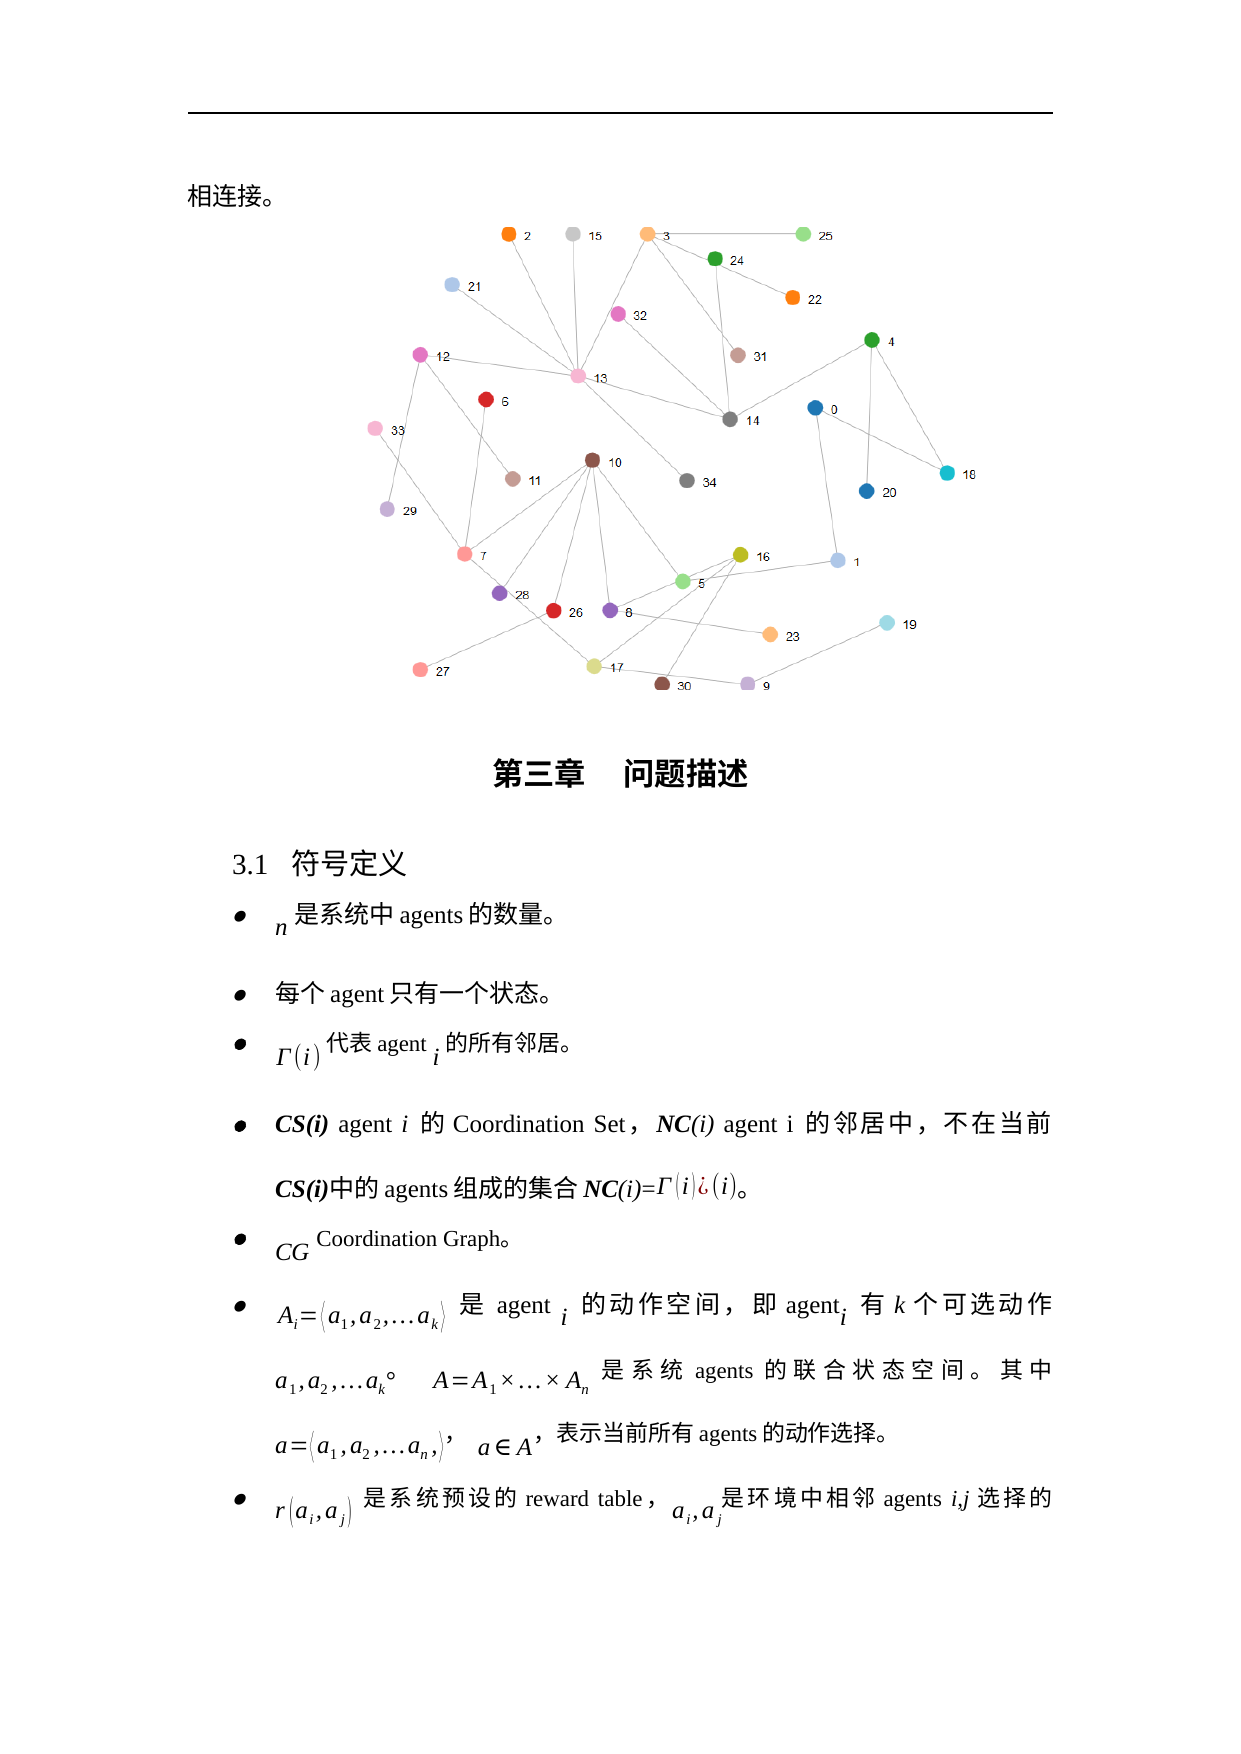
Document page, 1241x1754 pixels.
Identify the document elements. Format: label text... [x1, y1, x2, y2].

list 是系统中agents的数量。 [231, 894, 1053, 959]
list 每个agent只有一个状态。 [231, 959, 1053, 1024]
list CS(i) agent i 的Coordination Set，NC(i) agent i 的邻居中，不在当前CS(i)中的agents组成的集合NC(i)=。 [231, 1089, 1053, 1219]
picture [277, 227, 1013, 690]
list 代表agent 的所有邻居。 [231, 1024, 1053, 1089]
list 是 agent 的动作空间，即agent 有k个可选动作。 是系统agents的联合状态空间。其中 ， ，表示当前所有agents的动作选择。 [231, 1284, 1053, 1479]
subtitle 问题描述 [187, 739, 1053, 804]
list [231, 1479, 1053, 1544]
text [187, 162, 1053, 227]
list Coordination Graph。 [231, 1219, 1053, 1284]
list 符号定义 [232, 829, 1053, 894]
